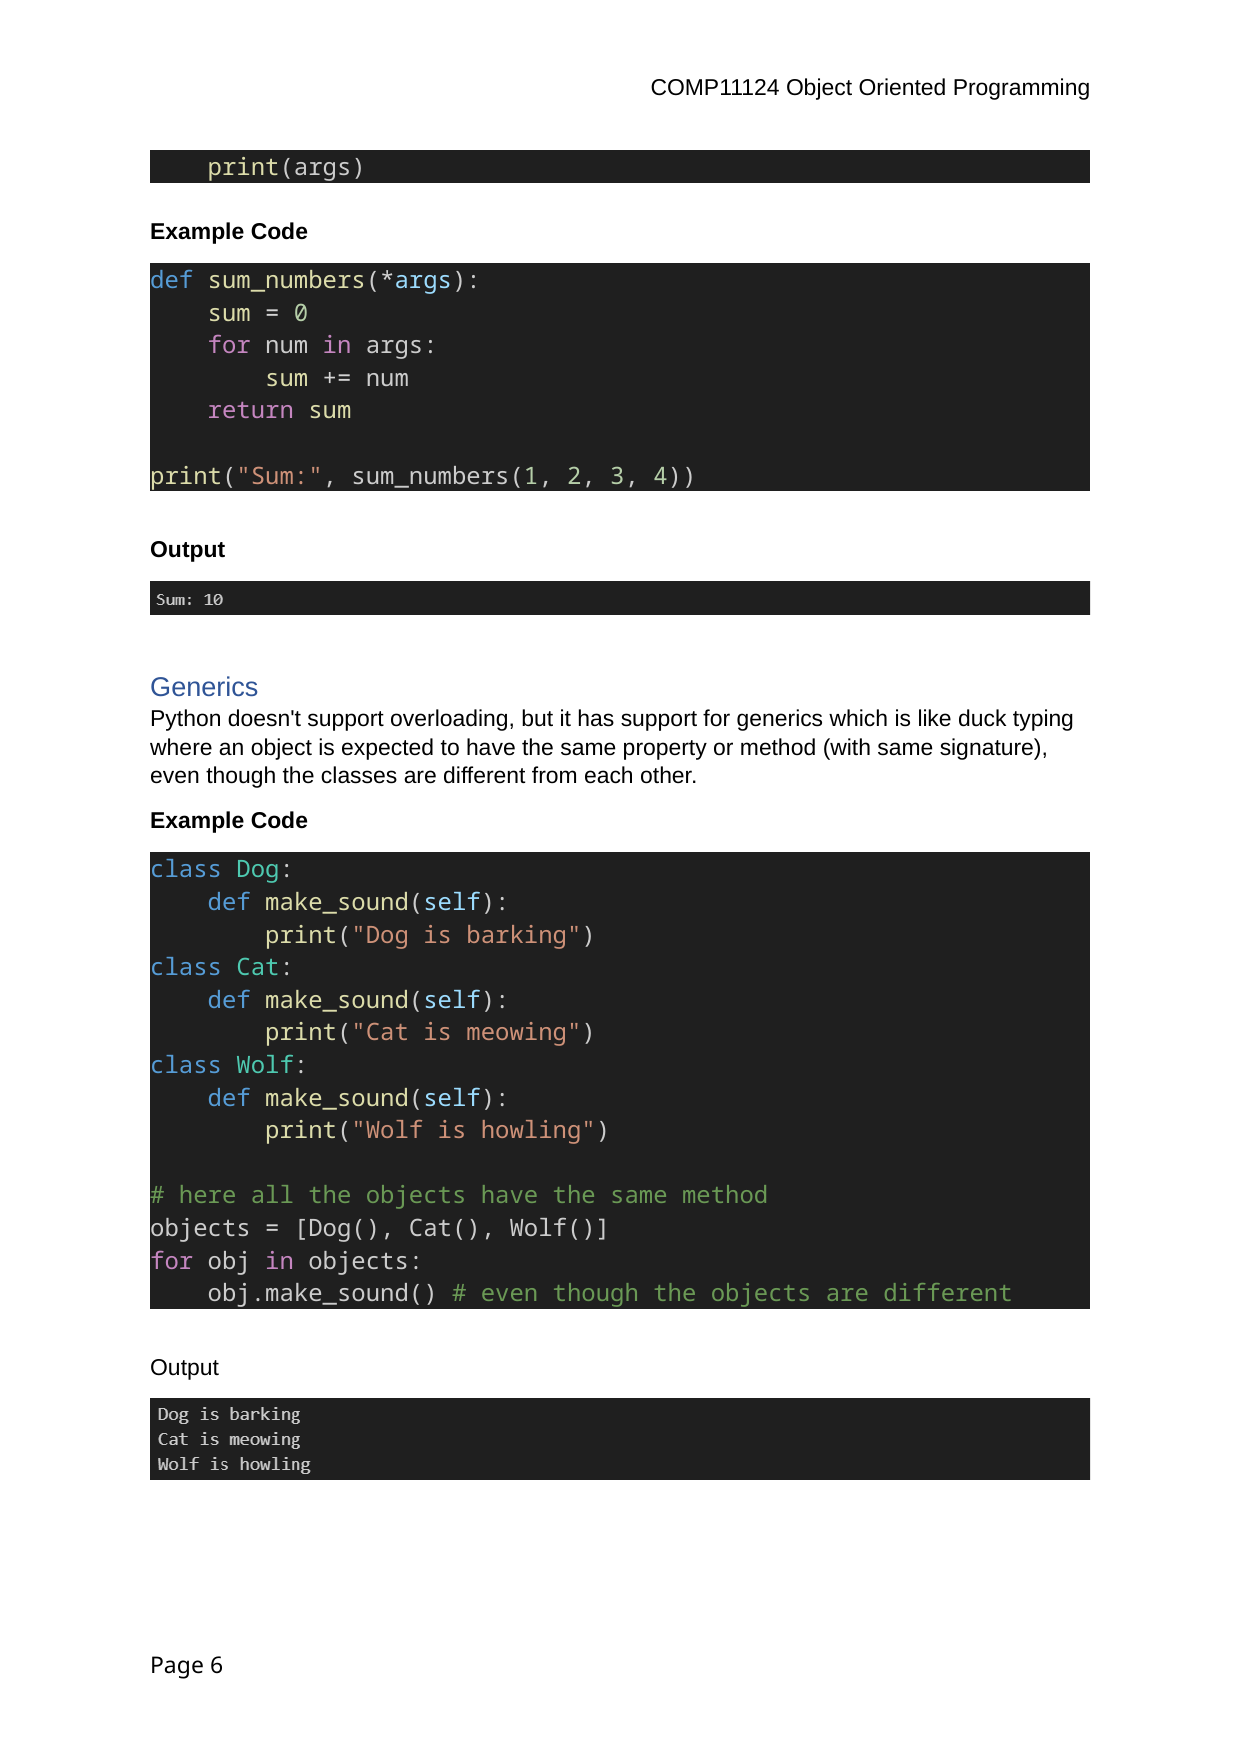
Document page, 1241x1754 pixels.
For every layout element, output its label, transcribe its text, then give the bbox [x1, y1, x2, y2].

text class Dog: [150, 852, 1090, 885]
text sum = 0 [150, 296, 1090, 328]
text for num in args: [150, 328, 1090, 361]
text sum += num [150, 361, 1090, 393]
text class Cat: [150, 950, 1090, 983]
text obj.make_sound() # even though the objects are different [150, 1276, 1090, 1309]
text # here all the objects have the same method [150, 1178, 1090, 1211]
text objects = [Dog(), Cat(), Wolf()] [150, 1211, 1090, 1243]
text Output [150, 536, 1090, 563]
text def sum_numbers(*args): [150, 263, 1090, 296]
picture [150, 1398, 1091, 1480]
picture [150, 581, 1091, 615]
text Example Code [150, 218, 1090, 244]
text print(args) [150, 150, 1090, 183]
text print("Cat is meowing") [150, 1015, 1090, 1048]
text print("Wolf is howling") [150, 1113, 1090, 1146]
text class Wolf: [150, 1048, 1090, 1080]
text Python doesn't support overloading, but it has support for generics which is like duck typing where an object is expected to have the same property or method (with same signature), even though the classes are different from each other. [150, 705, 1090, 788]
text def make_sound(self): [150, 983, 1090, 1015]
text return sum [150, 393, 1090, 426]
text def make_sound(self): [150, 885, 1090, 917]
text Example Code [150, 807, 1090, 833]
subtitle Generics [150, 671, 1090, 703]
text print("Sum:", sum_numbers(1, 2, 3, 4)) [150, 458, 1090, 491]
text Output [150, 1354, 1090, 1380]
text def make_sound(self): [150, 1080, 1090, 1113]
text print("Dog is barking") [150, 917, 1090, 950]
text for obj in objects: [150, 1243, 1090, 1276]
